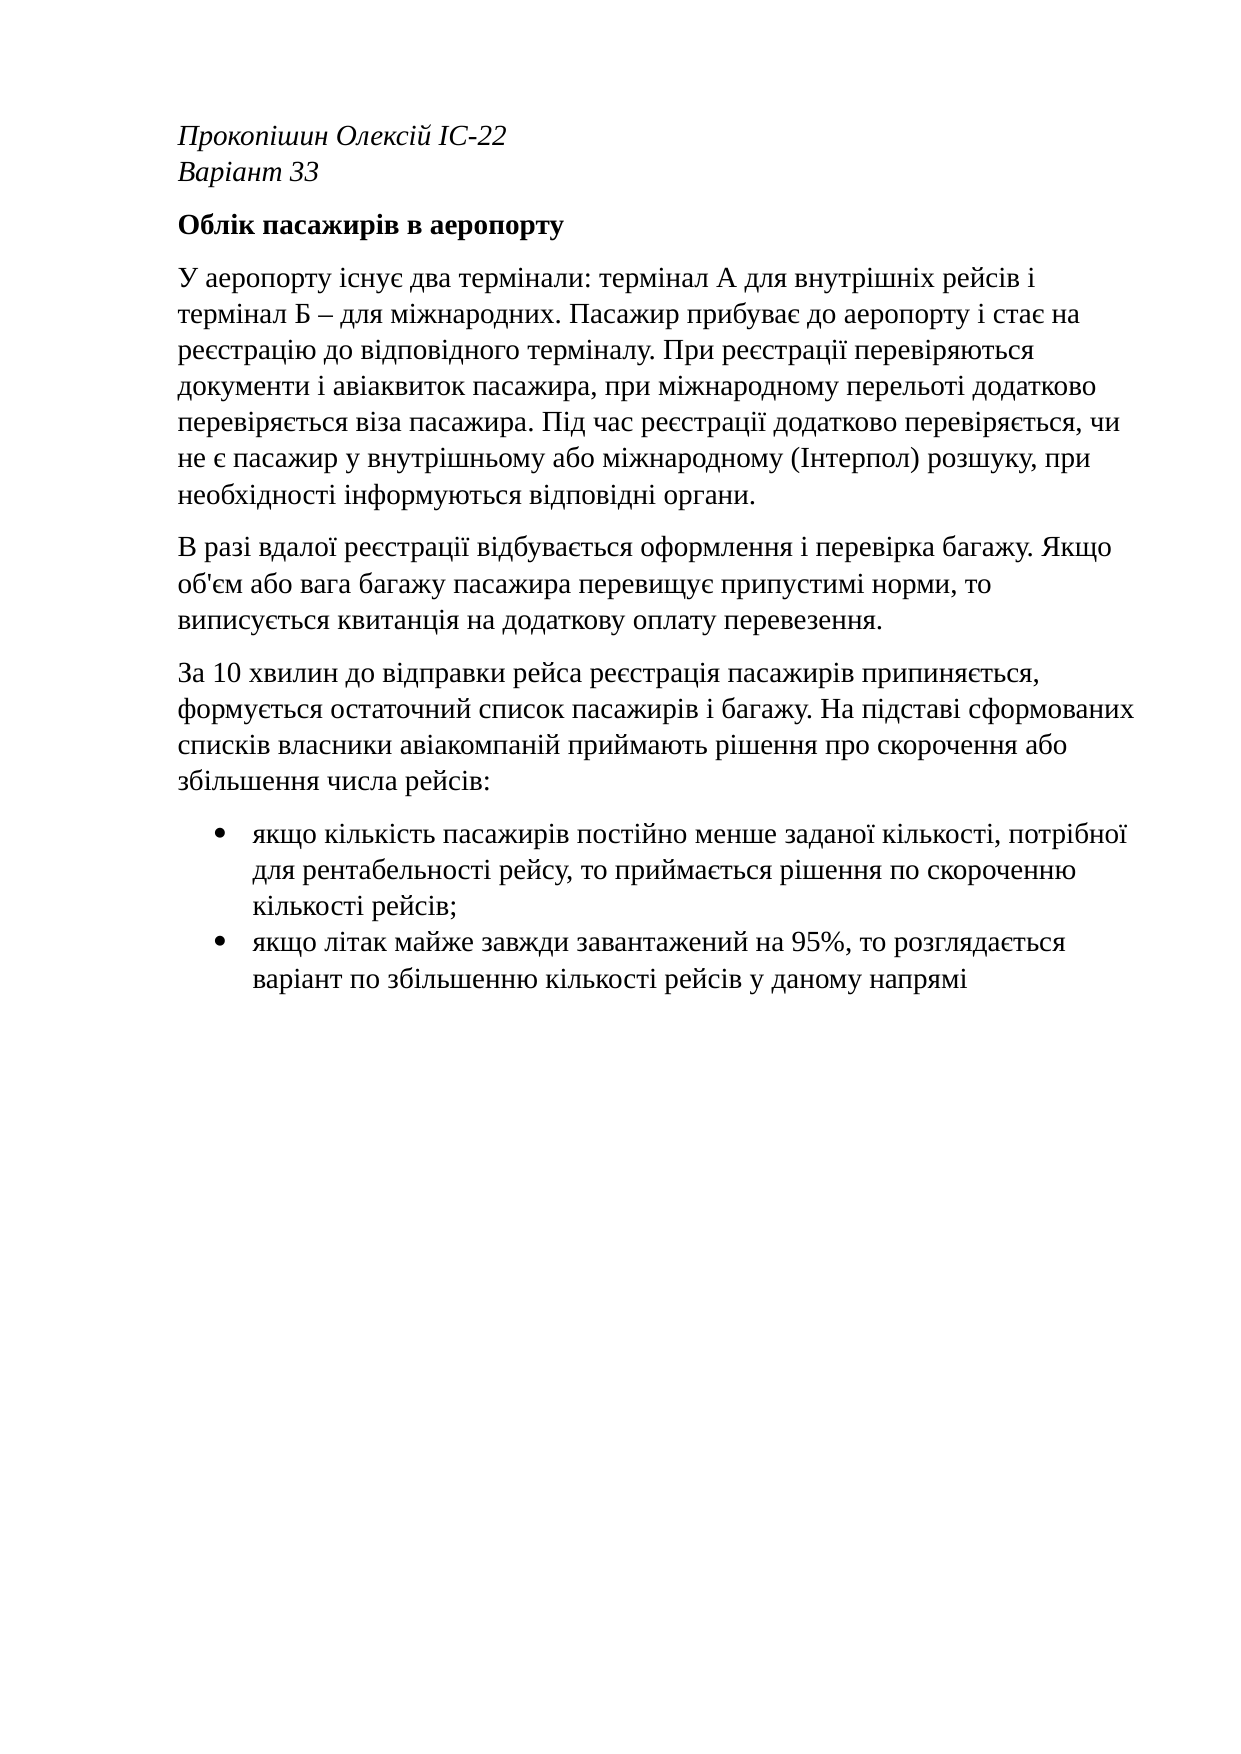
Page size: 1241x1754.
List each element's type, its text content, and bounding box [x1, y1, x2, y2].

text В разі вдалої реєстрації відбувається оформлення і перевірка багажу. Якщо об'єм або вага багажу пасажира перевищує припустимі норми, то виписується квитанція на додаткову оплату перевезення. [177, 529, 1152, 635]
text За 10 хвилин до відправки рейса реєстрація пасажирів припиняється, формується остаточний список пасажирів і багажу. На підставі сформованих списків власники авіакомпаній приймають рішення про скорочення або збільшення числа рейсів: [177, 655, 1152, 797]
list якщо літак майже завжди завантажений на 95%, то розглядається варіант по збільшенню кількості рейсів у даному напрямі [215, 924, 1152, 994]
text Прокопішин Олексій ІС-22 Варіант 33 [177, 118, 1152, 188]
list якщо кількість пасажирів постійно менше заданої кількості, потрібної для рентабельності рейсу, то приймається рішення по скороченню кількості рейсів; [215, 816, 1152, 922]
text У аеропорту існує два термінали: термінал А для внутрішніх рейсів і термінал Б – для міжнародних. Пасажир прибуває до аеропорту і стає на реєстрацію до відповідного терміналу. При реєстрації перевіряються документи і авіаквиток пасажира, при міжнародному перельоті додатково перевіряється віза пасажира. Під час реєстрації додатково перевіряється, чи не є пасажир у внутрішньому або міжнародному (Інтерпол) розшуку, при необхідності інформуються відповідні органи. [177, 260, 1152, 510]
text Облік пасажирів в аеропорту [177, 207, 1152, 241]
